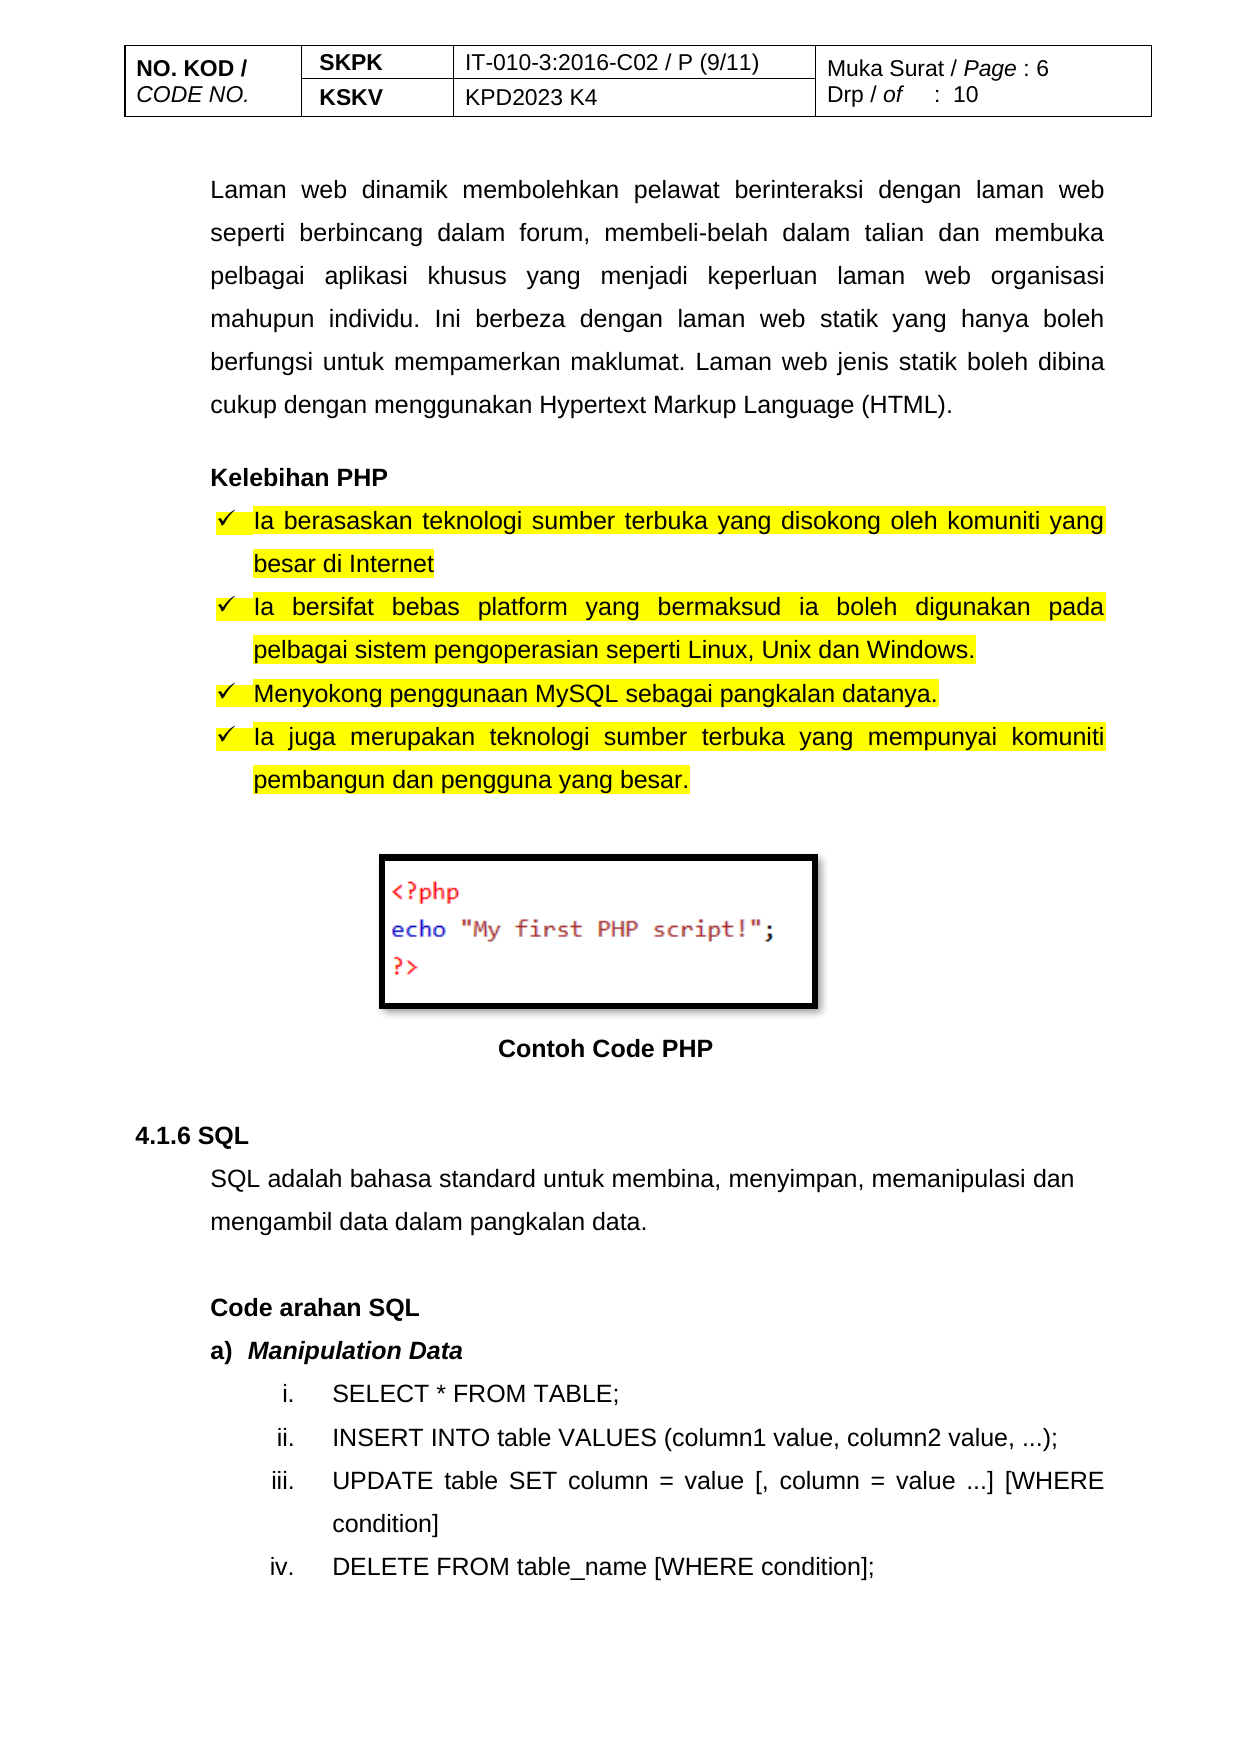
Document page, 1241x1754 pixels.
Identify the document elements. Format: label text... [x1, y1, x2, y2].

list Ia bersifat bebas platform yang bermaksud ia boleh digunakan pada pelbagai sistem pengoperasian seperti Linux, Unix dan Windows. [216, 621, 1106, 664]
text SQL adalah bahasa standard untuk membina, menyimpan, memanipulasi dan mengambil data dalam pangkalan data. [210, 1164, 1076, 1236]
text 4.1.6 SQL [135, 1121, 1076, 1149]
list SELECT * FROM TABLE; [294, 1379, 1106, 1408]
list Menyokong penggunaan MySQL sebagai pangkalan datanya. [216, 678, 1106, 707]
list Ia juga merupakan teknologi sumber terbuka yang mempunyai komuniti pembangun dan pengguna yang besar. [216, 751, 1106, 794]
list UPDATE table SET column = value [, column = value ...] [WHERE condition] [294, 1466, 1106, 1538]
list DELETE FROM table_name [WHERE condition]; [294, 1552, 1106, 1581]
text Laman web dinamik membolehkan pelawat berinteraksi dengan laman web seperti berbincang dalam forum, membeli-belah dalam talian dan membuka pelbagai aplikasi khusus yang menjadi keperluan laman web organisasi mahupun individu. Ini berbeza dengan laman web statik yang hanya boleh berfungsi untuk mempamerkan maklumat. Laman web jenis statik boleh dibina cukup dengan menggunakan Hypertext Markup Language (HTML). [210, 175, 1106, 419]
list Manipulation Data [210, 1336, 1106, 1365]
list Ia berasaskan teknologi sumber terbuka yang disokong oleh komuniti yang besar di Internet [216, 534, 1106, 578]
picture [385, 861, 812, 1003]
text Code arahan SQL [135, 1293, 1106, 1322]
text Contoh Code PHP [135, 1034, 1076, 1063]
list INSERT INTO table VALUES (column1 value, column2 value, ...); [294, 1423, 1106, 1451]
text Kelebihan PHP [135, 463, 1106, 491]
